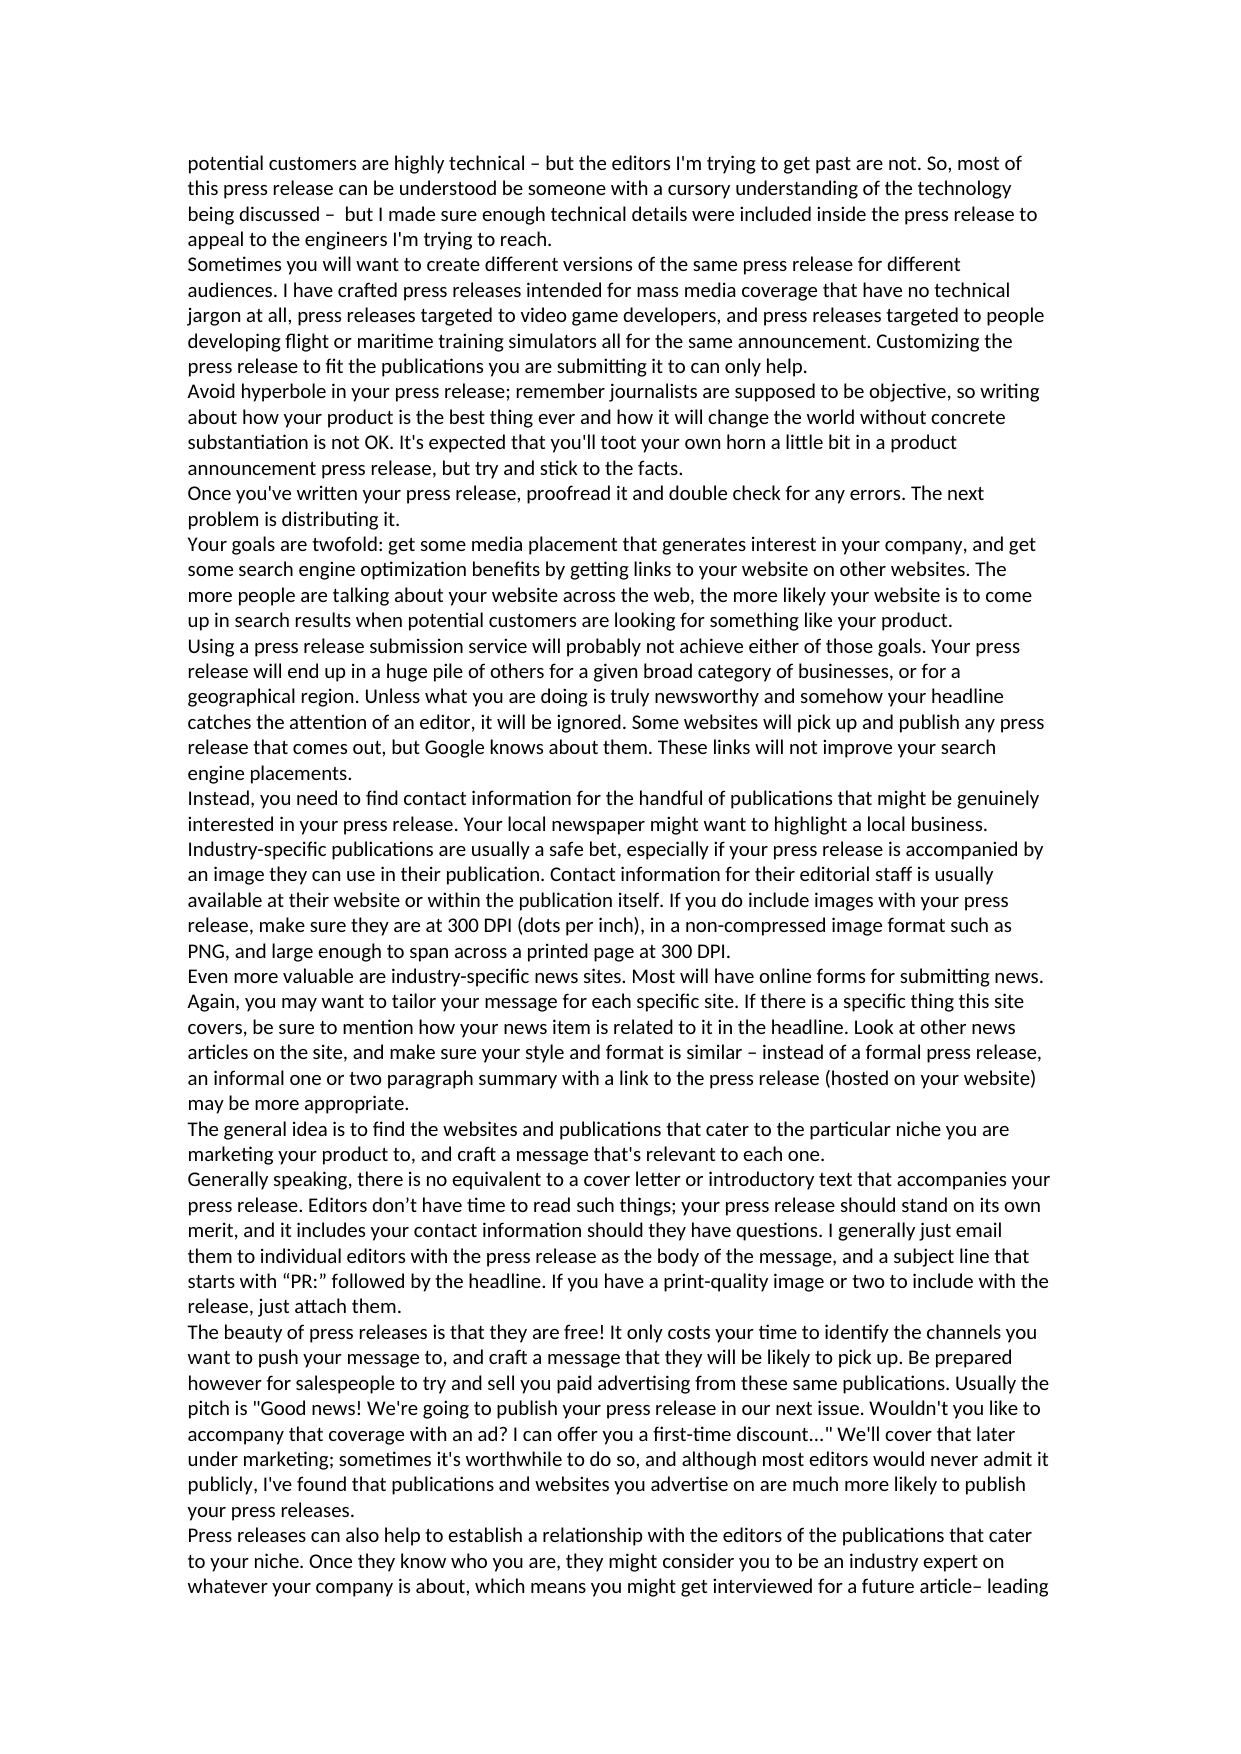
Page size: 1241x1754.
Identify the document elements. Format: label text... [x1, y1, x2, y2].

text Generally speaking, there is no equivalent to a cover letter or introductory text that accompanies your press release. Editors don’t have time to read such things; your press release should stand on its own merit, and it includes your contact information should they have questions. I generally just email them to individual editors with the press release as the body of the message, and a subject line that starts with “PR:” followed by the headline. If you have a print-quality image or two to include with the release, just attach them. [187, 1167, 1053, 1319]
text Avoid hyperbole in your press release; remember journalists are supposed to be objective, so writing about how your product is the best thing ever and how it will change the world without concrete substantiation is not OK. It's expected that you'll toot your own horn a little bit in a product announcement press release, but try and stick to the facts. [187, 379, 1053, 480]
text Sometimes you will want to create different versions of the same press release for different audiences. I have crafted press releases intended for mass media coverage that have no technical jargon at all, press releases targeted to video game developers, and press releases targeted to people developing flight or maritime training simulators all for the same announcement. Customizing the press release to fit the publications you are submitting it to can only help. [187, 252, 1053, 379]
text Your goals are twofold: get some media placement that generates interest in your company, and get some search engine optimization benefits by getting links to your website on other websites. The more people are talking about your website across the web, the more likely your website is to come up in search results when potential customers are looking for something like your product. [187, 531, 1053, 633]
text Once you've written your press release, proofread it and double check for any errors. The next problem is distributing it. [187, 480, 1053, 531]
text The general idea is to find the websites and publications that cater to the particular niche you are marketing your product to, and craft a message that's relevant to each one. [187, 1116, 1053, 1167]
text Even more valuable are industry-specific news sites. Most will have online forms for submitting news. Again, you may want to tailor your message for each specific site. If there is a specific thing this site covers, be sure to mention how your news item is related to it in the headline. Look at other news articles on the site, and make sure your style and format is similar – instead of a formal press release, an informal one or two paragraph summary with a link to the press release (hosted on your website) may be more appropriate. [187, 963, 1053, 1116]
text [187, 150, 1053, 252]
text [187, 1522, 1053, 1599]
text Instead, you need to find contact information for the handful of publications that might be genuinely interested in your press release. Your local newspaper might want to highlight a local business. Industry-specific publications are usually a safe bet, especially if your press release is accompanied by an image they can use in their publication. Contact information for their editorial staff is usually available at their website or within the publication itself. If you do include images with your press release, make sure they are at 300 DPI (dots per inch), in a non-compressed image format such as PNG, and large enough to span across a printed page at 300 DPI. [187, 785, 1053, 963]
text Using a press release submission service will probably not achieve either of those goals. Your press release will end up in a huge pile of others for a given broad category of businesses, or for a geographical region. Unless what you are doing is truly newsworthy and somehow your headline catches the attention of an editor, it will be ignored. Some websites will pick up and publish any press release that comes out, but Google knows about them. These links will not improve your search engine placements. [187, 633, 1053, 785]
text The beauty of press releases is that they are free! It only costs your time to identify the channels you want to push your message to, and craft a message that they will be likely to pick up. Be prepared however for salespeople to try and sell you paid advertising from these same publications. Usually the pitch is "Good news! We're going to publish your press release in our next issue. Wouldn't you like to accompany that coverage with an ad? I can offer you a first-time discount..." We'll cover that later under marketing; sometimes it's worthwhile to do so, and although most editors would never admit it publicly, I've found that publications and websites you advertise on are much more likely to publish your press releases. [187, 1319, 1053, 1522]
